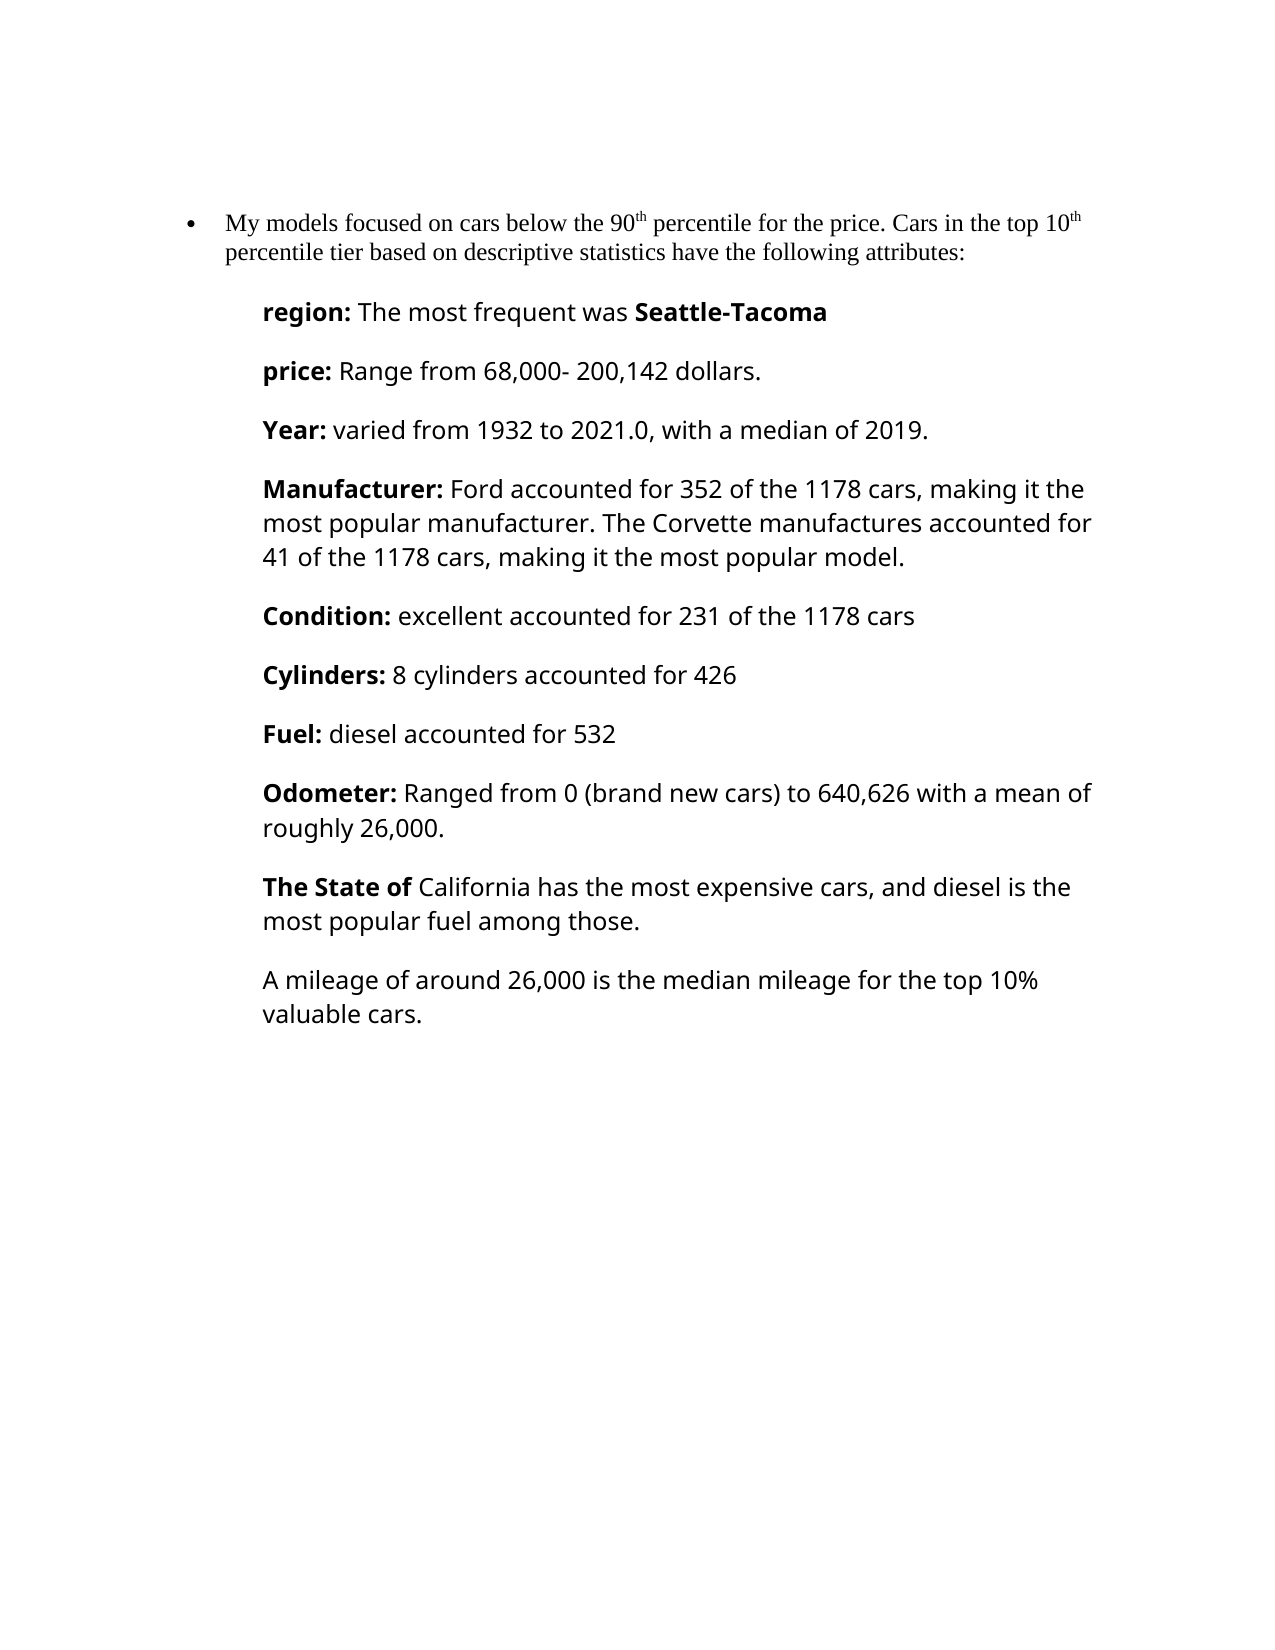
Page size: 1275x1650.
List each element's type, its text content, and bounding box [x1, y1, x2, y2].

text Cylinders: 8 cylinders accounted for 426 [262, 658, 1125, 692]
text Manufacturer: Ford accounted for 352 of the 1178 cars, making it the most popular manufacturer. The Corvette manufactures accounted for 41 of the 1178 cars, making it the most popular model. [262, 472, 1125, 574]
text Odometer: Ranged from 0 (brand new cars) to 640,626 with a mean of roughly 26,000. [262, 776, 1125, 844]
text Condition: excellent accounted for 231 of the 1178 cars [262, 599, 1125, 633]
text The State of California has the most expensive cars, and diesel is the most popular fuel among those. [262, 869, 1125, 937]
text price: Range from 68,000- 200,142 dollars. [262, 354, 1125, 388]
list My models focused on cars below the 90th percentile for the price. Cars in the top 10th percentile tier based on descriptive statistics have the following attributes: [187, 208, 1125, 265]
text Year: varied from 1932 to 2021.0, with a median of 2019. [262, 413, 1125, 447]
text region: The most frequent was Seattle-Tacoma [262, 294, 1125, 329]
text Fuel: diesel accounted for 532 [262, 717, 1125, 751]
text A mileage of around 26,000 is the median mileage for the top 10% valuable cars. [262, 962, 1125, 1031]
